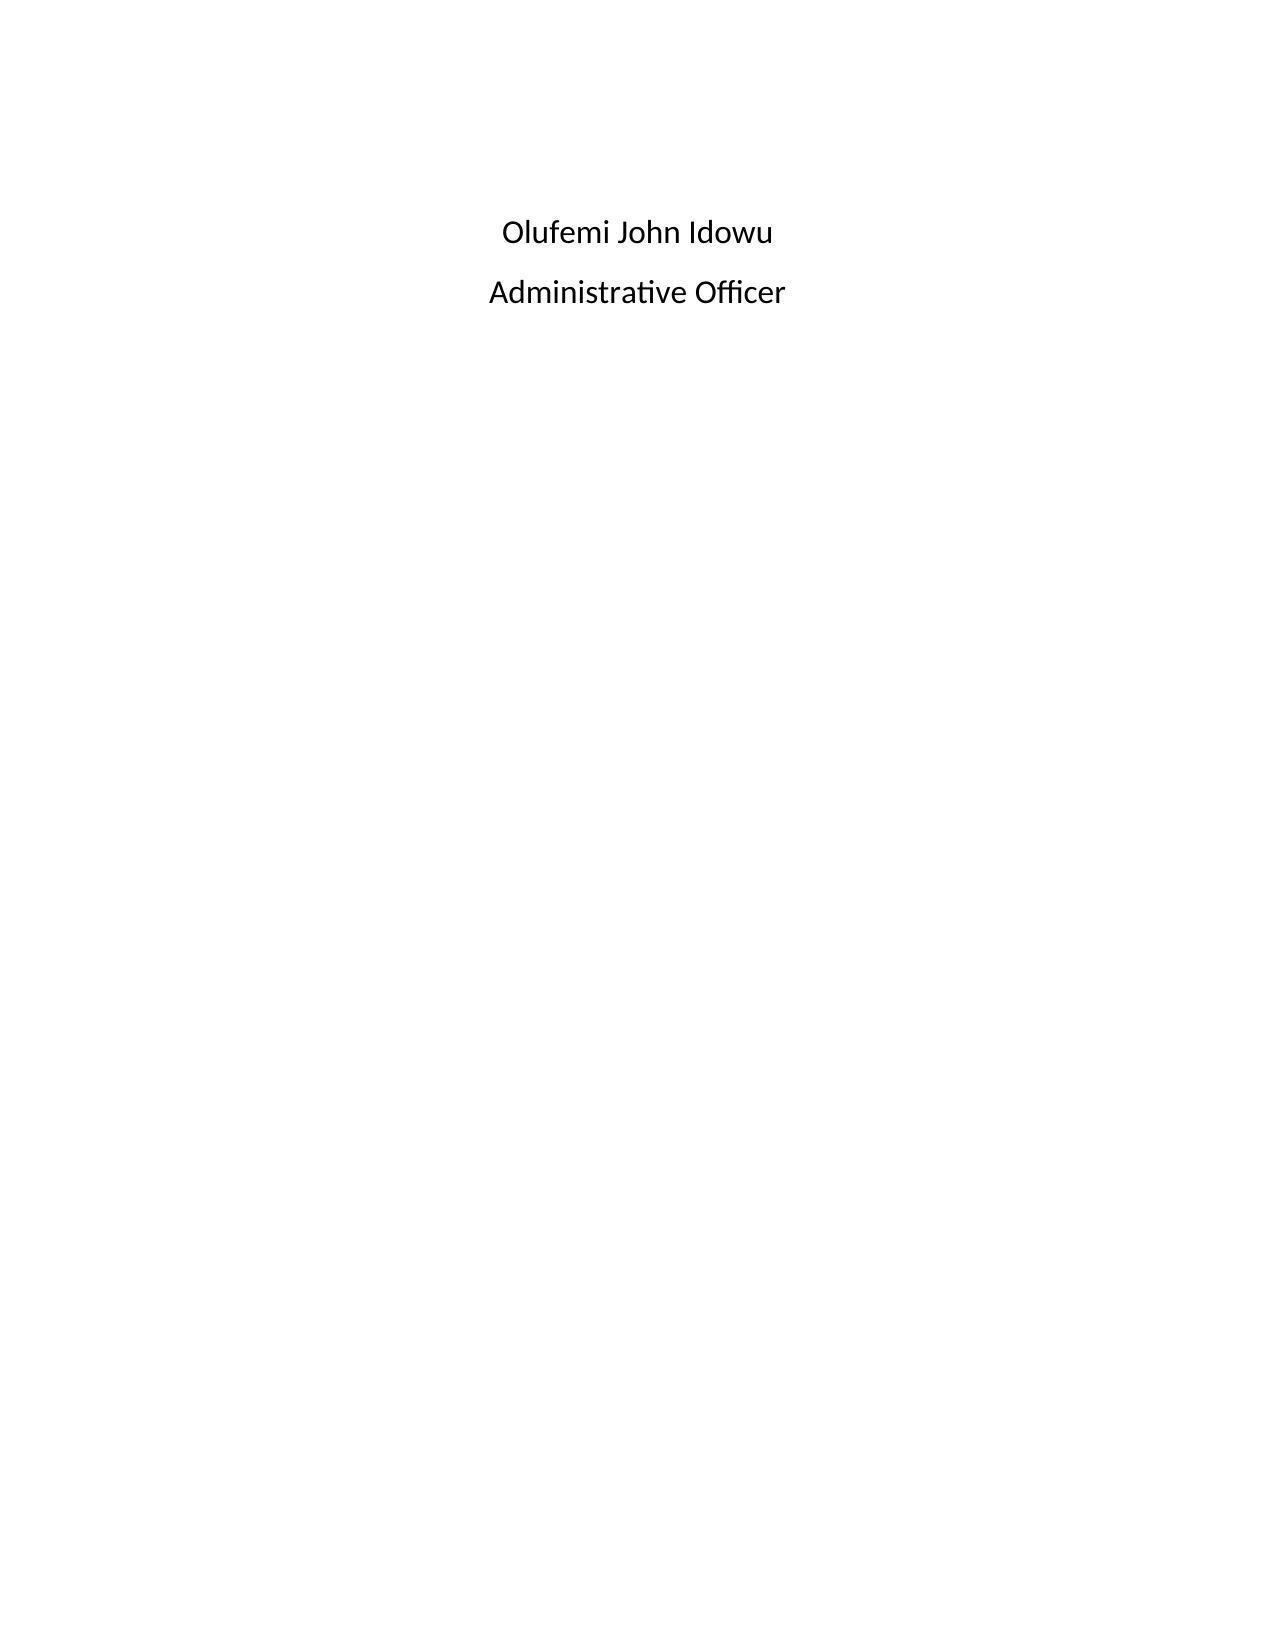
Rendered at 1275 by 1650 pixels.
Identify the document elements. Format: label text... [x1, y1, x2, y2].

text Olufemi John Idowu [150, 211, 1125, 251]
text Administrative Officer [150, 271, 1125, 312]
